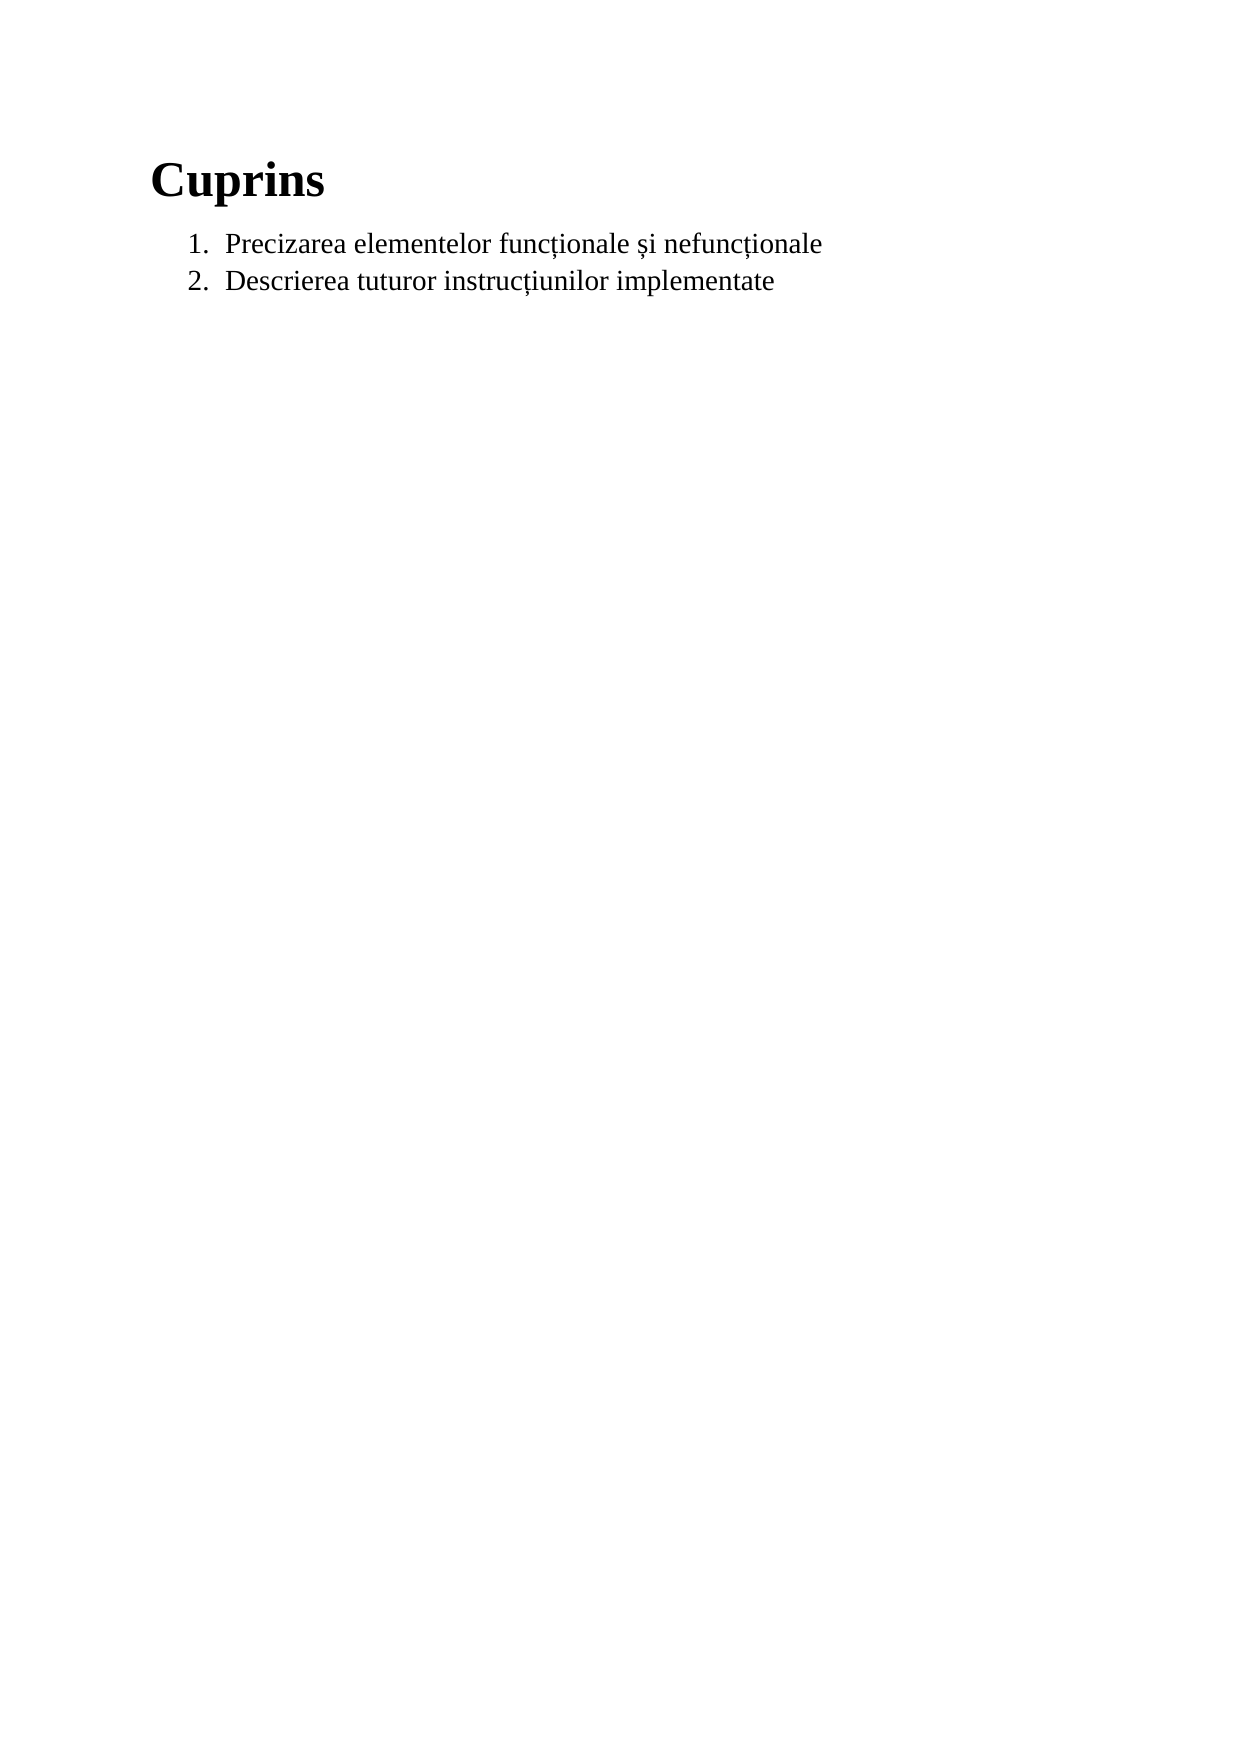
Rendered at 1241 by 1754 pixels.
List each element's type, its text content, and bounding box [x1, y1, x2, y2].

list Precizarea elementelor funcționale și nefuncționale [187, 226, 1090, 259]
text Cuprins [150, 150, 1090, 207]
list Descrierea tuturor instrucțiunilor implementate [187, 263, 1090, 296]
